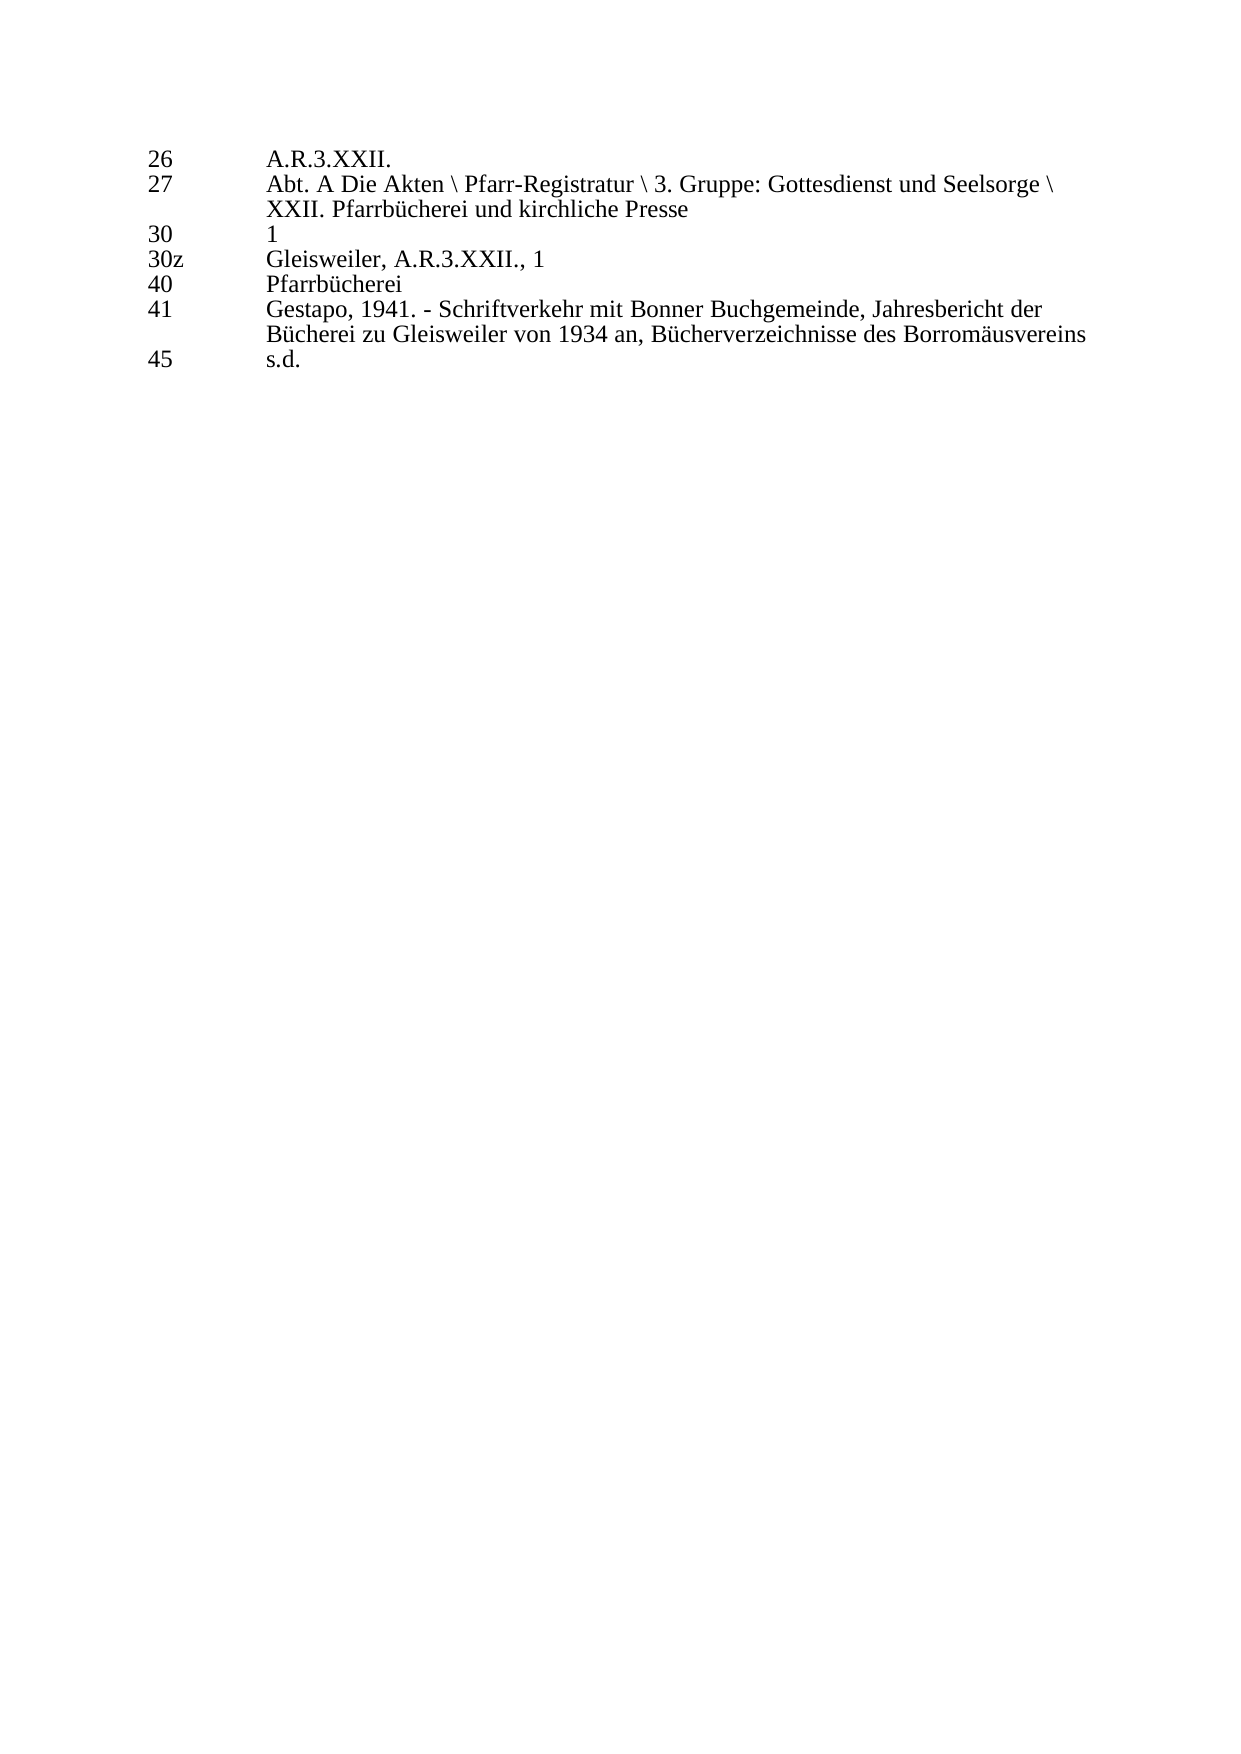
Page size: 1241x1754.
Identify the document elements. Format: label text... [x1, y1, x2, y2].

text 41 k[Gestapo]k, 1941. - Schriftverkehr mit k[o[Bonn]oer s[Buchgemeinde]s]k, Jahresbericht der Bücherei zu o[Gleisweiler]o von 1934 an, Bücherverzeichnisse des s[Borromäusverein]ss [148, 298, 1092, 348]
text 40 s[Pfarrbücherei]s [148, 273, 1092, 298]
text 26 A.R.3.XXII. [148, 148, 1092, 173]
text 27 Abt. A Die Akten \ Pfarr-Registratur \ 3. Gruppe: Gottesdienst und Seelsorge \ XXII. Pfarrbücherei und kirchliche Presse [148, 173, 1092, 223]
text 30z Gleisweiler, A.R.3.XXII., 1 [148, 248, 1092, 273]
text 45 s.d. [148, 348, 1092, 373]
text 30 1 [148, 223, 1092, 248]
